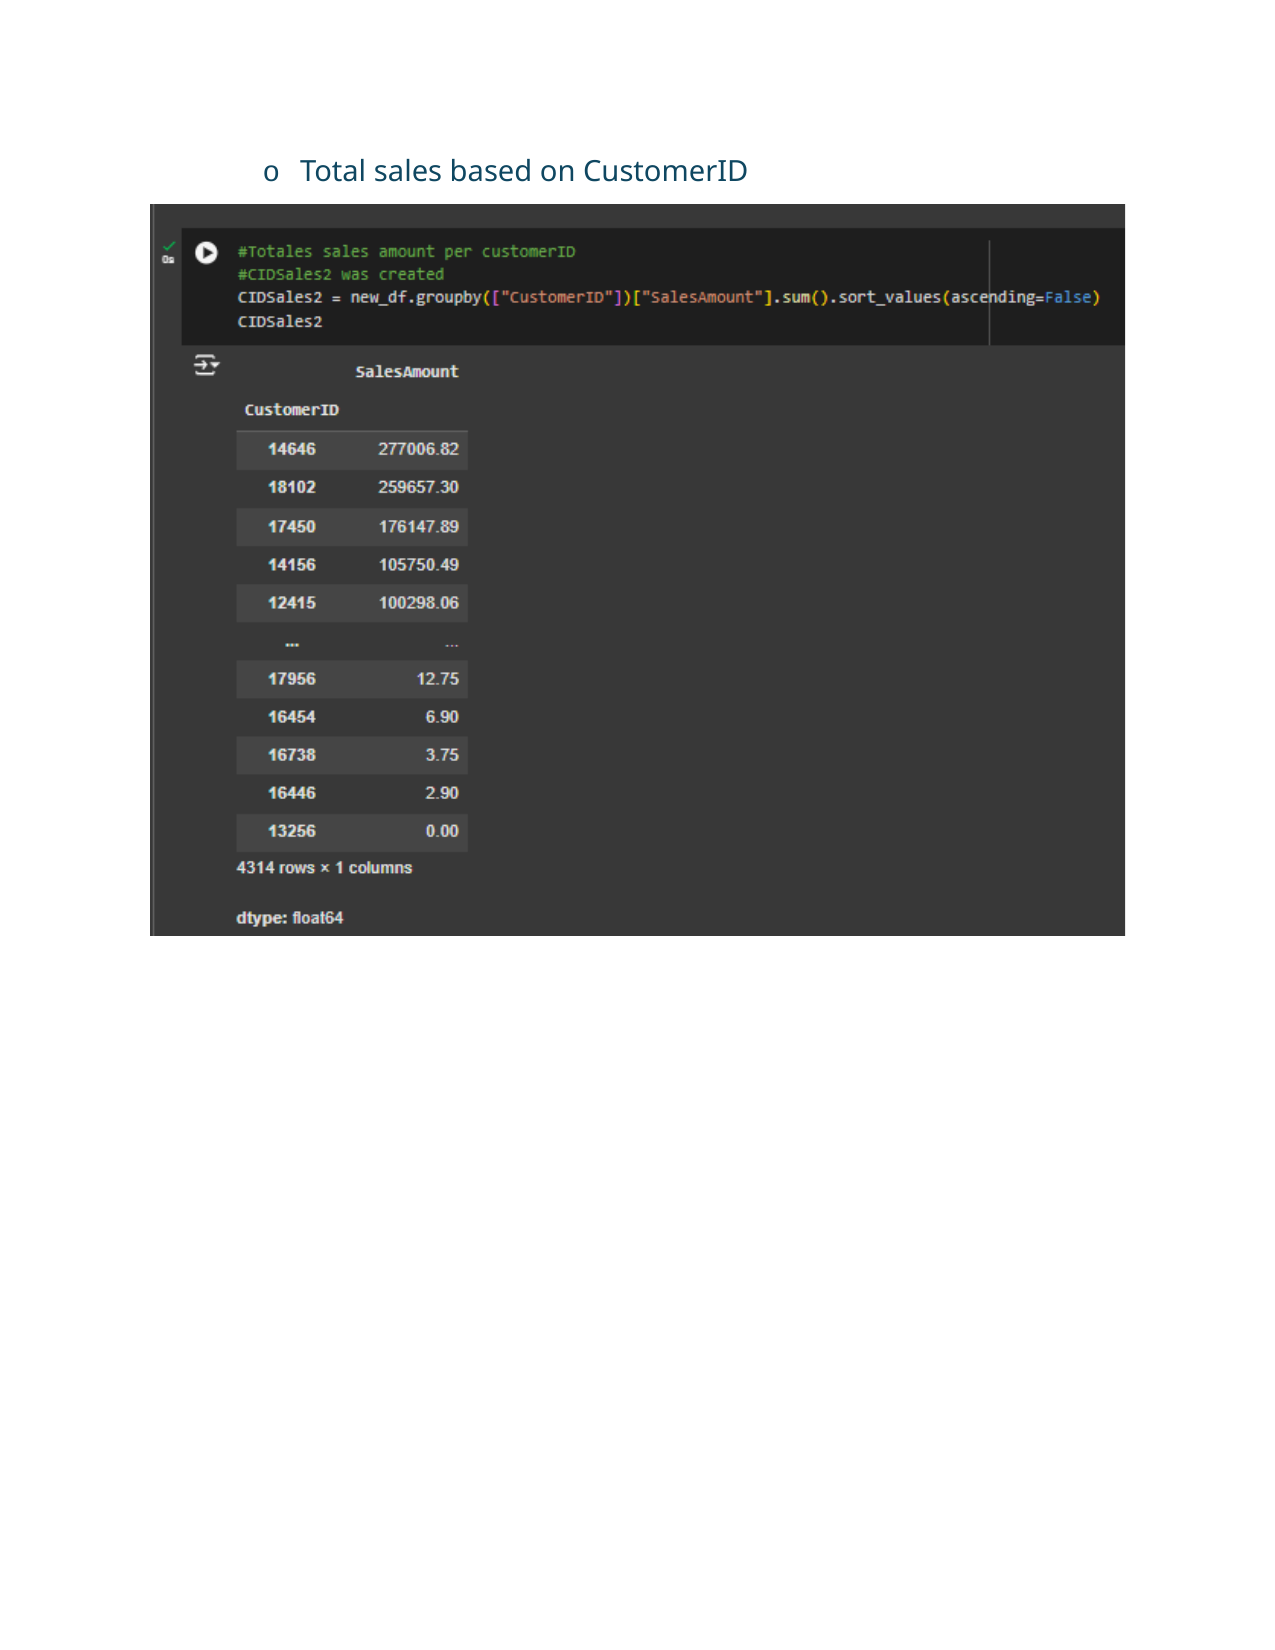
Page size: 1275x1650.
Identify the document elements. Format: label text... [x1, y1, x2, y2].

subtitle Total sales based on CustomerID [262, 150, 1125, 190]
picture [150, 204, 1125, 936]
